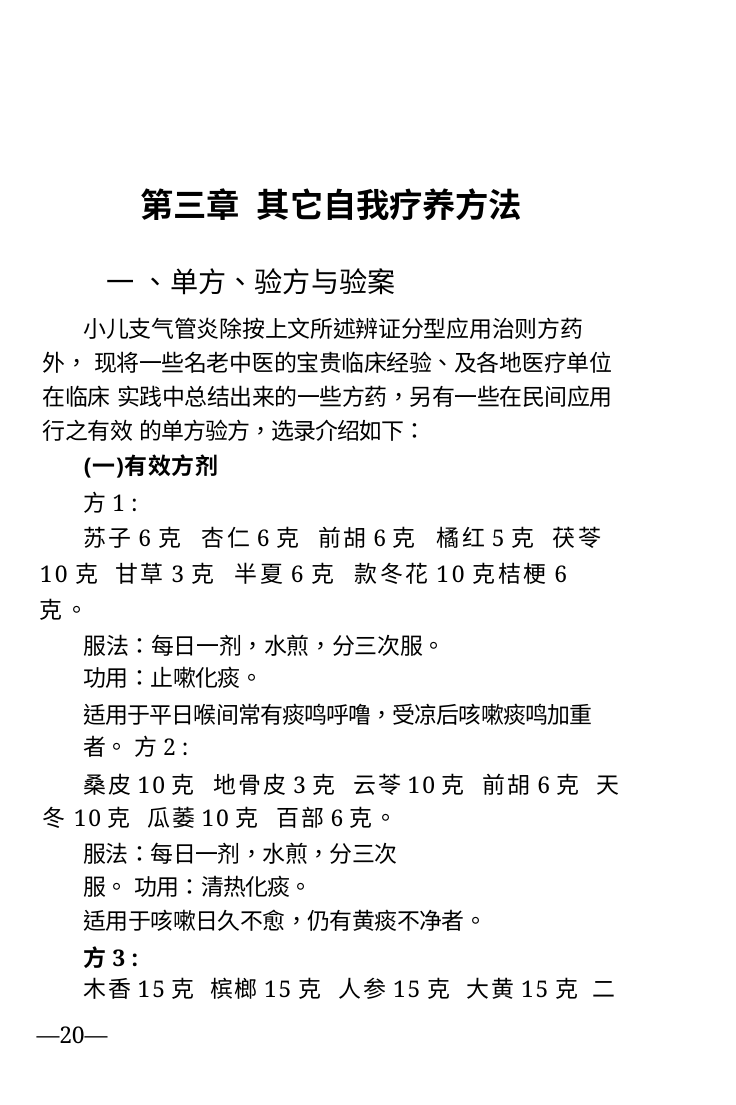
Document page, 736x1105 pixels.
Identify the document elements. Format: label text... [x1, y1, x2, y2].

text 方 3 : [84, 943, 635, 972]
text 适用于平日喉间常有痰鸣呼噜，受凉后咳嗽痰鸣加重者。 方 2 : [83, 699, 635, 763]
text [83, 975, 635, 1003]
text 服法：每日一剂，水煎，分三次服。 功用：清热化痰。 [83, 838, 442, 903]
text 方 1 : [83, 488, 635, 517]
text 苏子6克 杏仁6克 前胡6克 橘红5克 茯苓10 克 甘草3克 半夏6克 款冬花10克桔梗6克。 [39, 522, 622, 625]
text 适用于咳嗽日久不愈，仍有黄痰不净者。 [83, 907, 635, 935]
text 第三章 其它自我疗养方法 [140, 185, 635, 226]
text 服法：每日一剂，水煎，分三次服。 功用：止嗽化痰。 [83, 629, 446, 693]
text (一)有效方剂 [84, 452, 635, 481]
text 小儿支气管炎除按上文所述辨证分型应用治则方药外， 现将一些名老中医的宝贵临床经验、及各地医疗单位在临床 实践中总结出来的一些方药，另有一些在民间应用行之有效 的单方验方，选录介绍如下： [43, 313, 628, 446]
text 一 、单方、验方与验案 [106, 264, 635, 299]
text 桑皮10克 地骨皮3克 云苓10克 前胡6克 天冬 10克 瓜萎10克 百部6克。 [43, 768, 624, 833]
